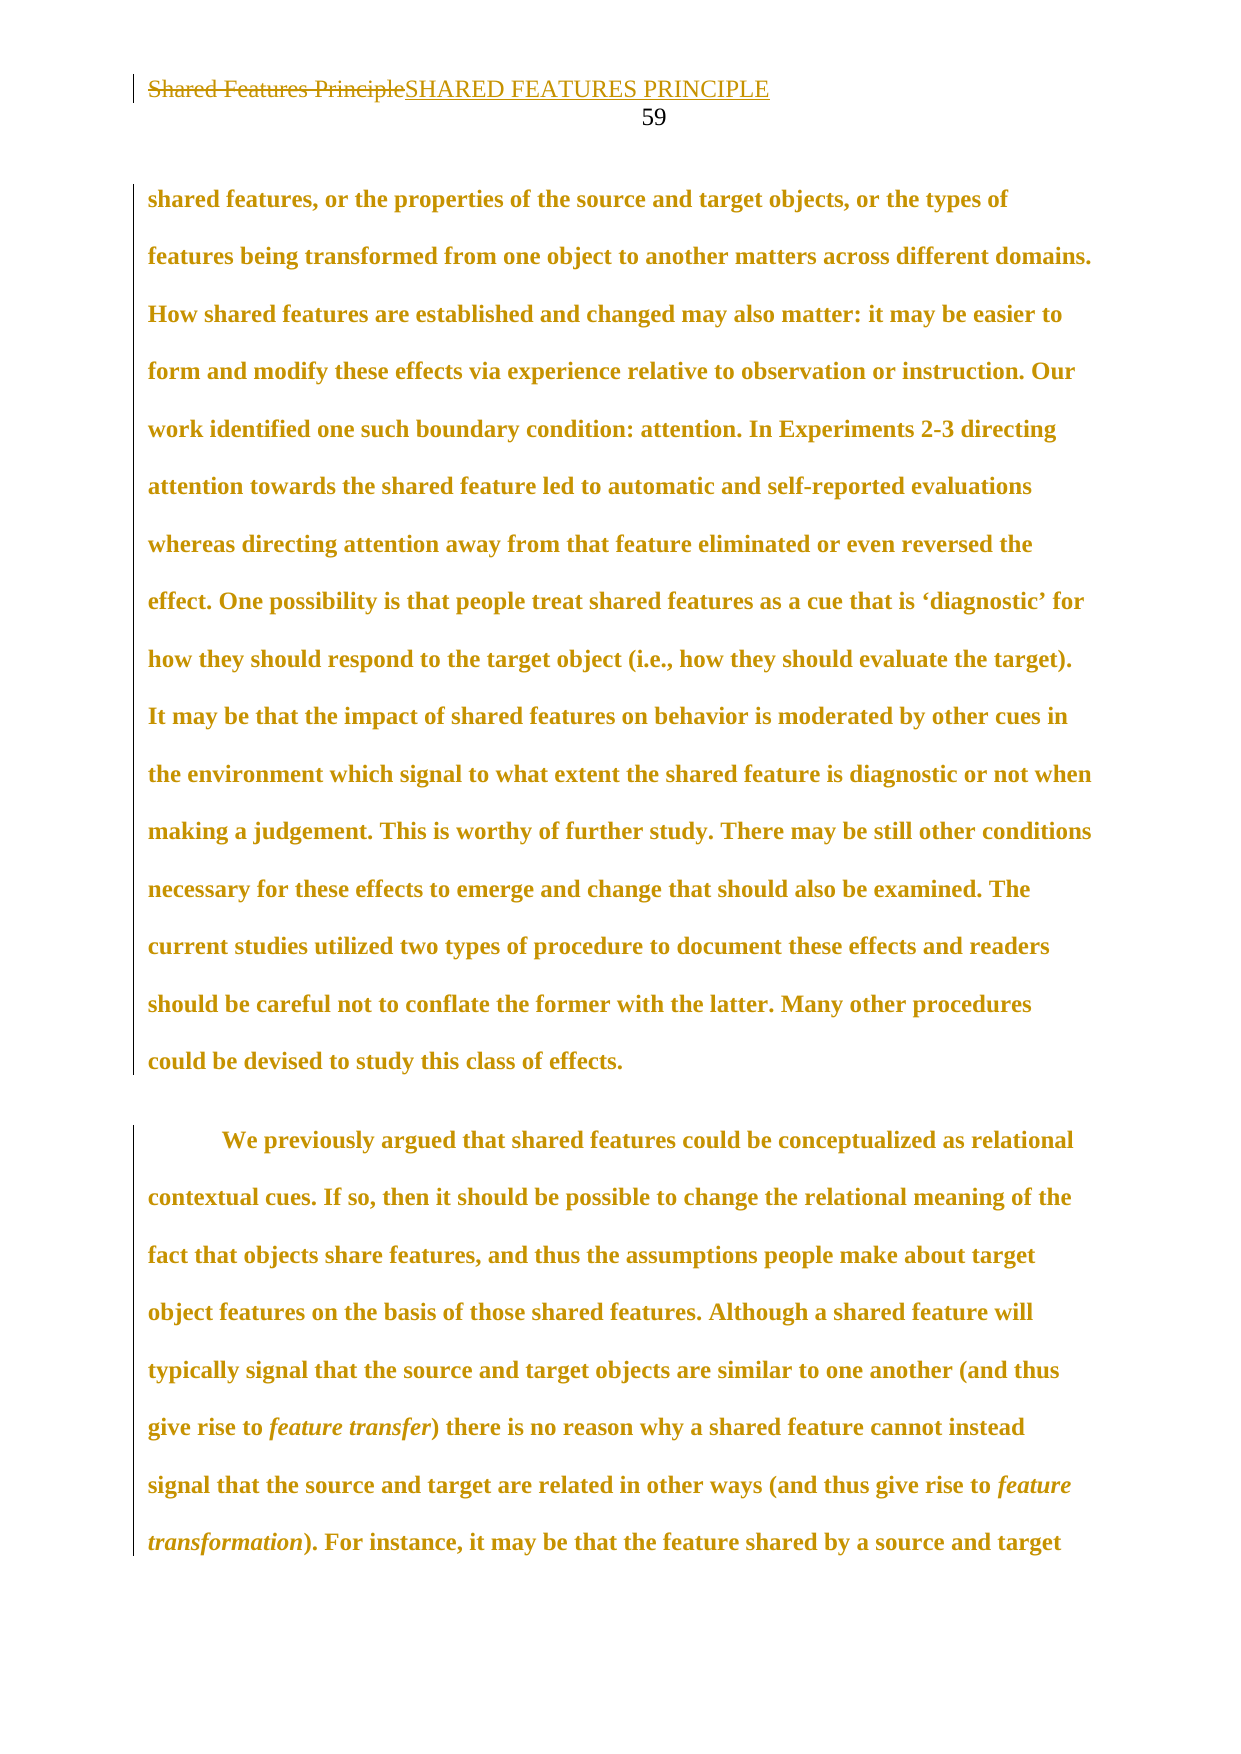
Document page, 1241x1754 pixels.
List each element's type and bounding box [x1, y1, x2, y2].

text [148, 1125, 1093, 1556]
text [148, 184, 1093, 1075]
